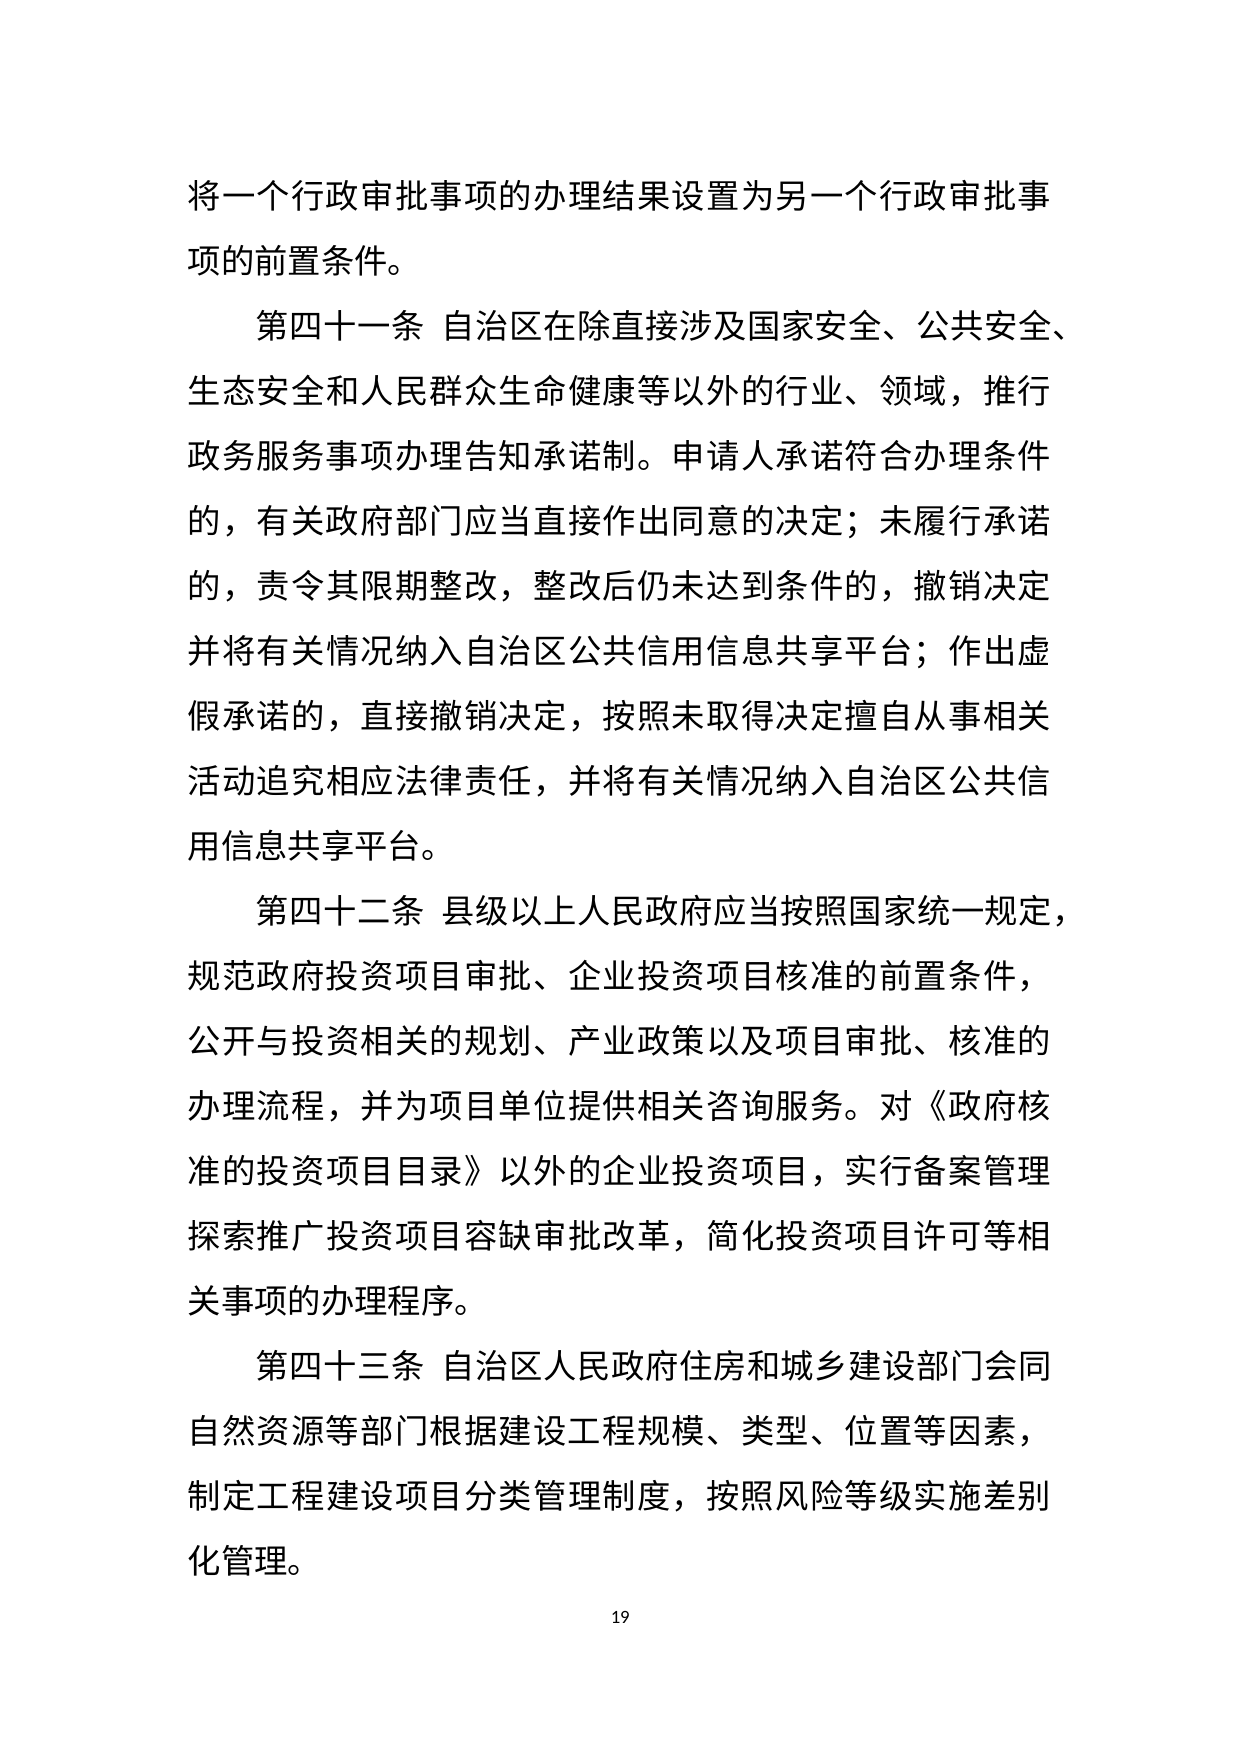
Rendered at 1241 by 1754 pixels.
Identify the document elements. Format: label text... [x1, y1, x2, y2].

text 第四十一条 自治区在除直接涉及国家安全、公共安全、生态安全和人民群众生命健康等以外的行业、领域，推行政务服务事项办理告知承诺制。申请人承诺符合办理条件的，有关政府部门应当直接作出同意的决定；未履行承诺的，责令其限期整改，整改后仍未达到条件的，撤销决定，并将有关情况纳入自治区公共信用信息共享平台；作出虚假承诺的，直接撤销决定，按照未取得决定擅自从事相关活动追究相应法律责任，并将有关情况纳入自治区公共信用信息共享平台。 [187, 292, 1053, 877]
text 第四十三条 自治区人民政府住房和城乡建设部门会同自然资源等部门根据建设工程规模、类型、位置等因素，制定工程建设项目分类管理制度，按照风险等级实施差别化管理。 [187, 1332, 1053, 1592]
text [187, 162, 1053, 292]
text 第四十二条 县级以上人民政府应当按照国家统一规定，规范政府投资项目审批、企业投资项目核准的前置条件，公开与投资相关的规划、产业政策以及项目审批、核准的办理流程，并为项目单位提供相关咨询服务。对《政府核准的投资项目目录》以外的企业投资项目，实行备案管理。探索推广投资项目容缺审批改革，简化投资项目许可等相关事项的办理程序。 [187, 877, 1053, 1332]
